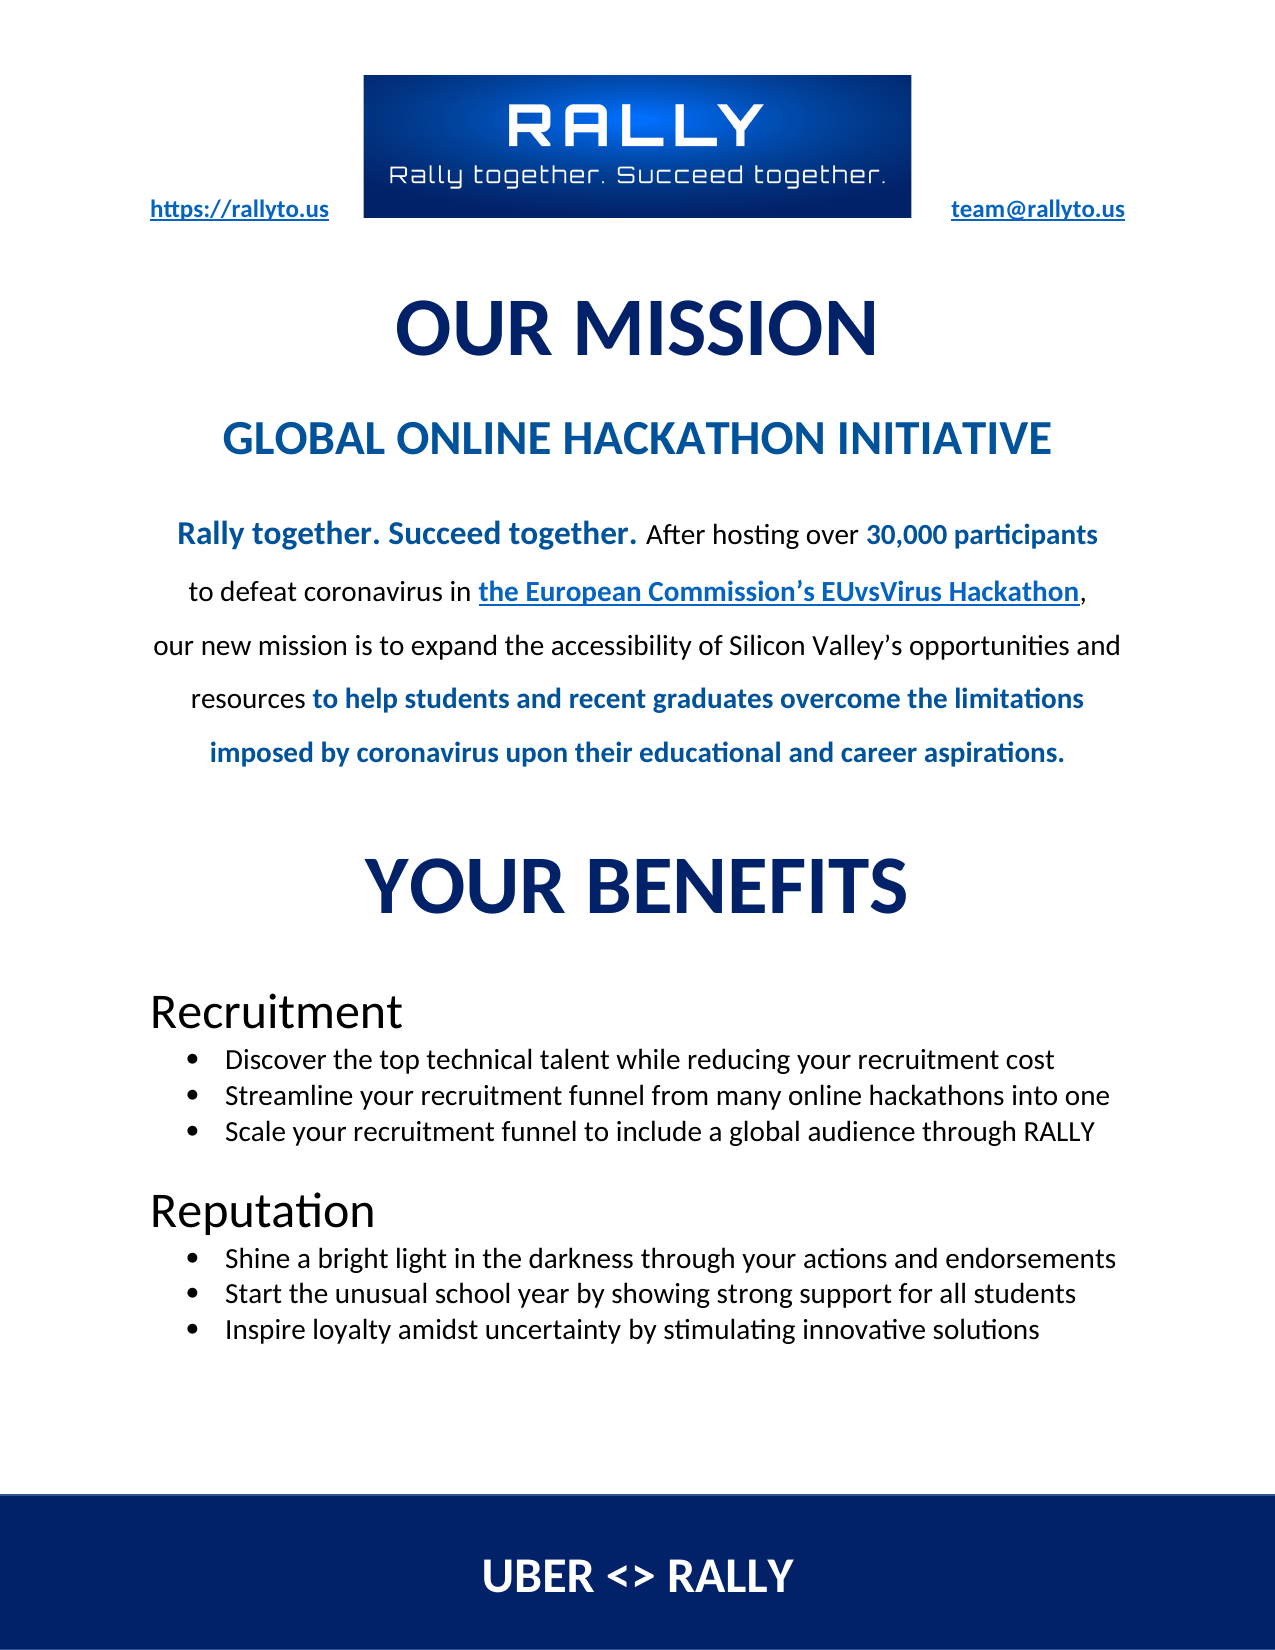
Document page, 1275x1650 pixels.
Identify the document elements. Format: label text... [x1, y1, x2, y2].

list Inspire loyalty amidst uncertainty by stimulating innovative solutions [187, 1311, 1125, 1347]
list Scale your recruitment funnel to include a global audience through RALLY [187, 1113, 1125, 1148]
text Rally together. Succeed together. After hosting over 30,000 participants [150, 512, 1125, 553]
list Streamline your recruitment funnel from many online hackathons into one [187, 1077, 1125, 1113]
list Start the unusual school year by showing strong support for all students [187, 1275, 1125, 1311]
text Reputation [150, 1179, 1125, 1240]
list Discover the top technical talent while reducing your recruitment cost [187, 1041, 1125, 1077]
text GLOBAL ONLINE HACKATHON INITIATIVE [150, 407, 1125, 467]
text OUR MISSION [150, 274, 1125, 376]
picture [363, 75, 912, 218]
text to defeat coronavirus in the European Commission’s EUvsVirus Hackathon, [150, 573, 1125, 609]
text our new mission is to expand the accessibility of Silicon Valley’s opportunities and resources to help students and recent graduates overcome the limitations imposed by coronavirus upon their educational and career aspirations. [150, 627, 1125, 769]
text YOUR BENEFITS [150, 833, 1125, 934]
text Recruitment [150, 980, 1125, 1041]
list Shine a bright light in the darkness through your actions and endorsements [187, 1240, 1125, 1275]
